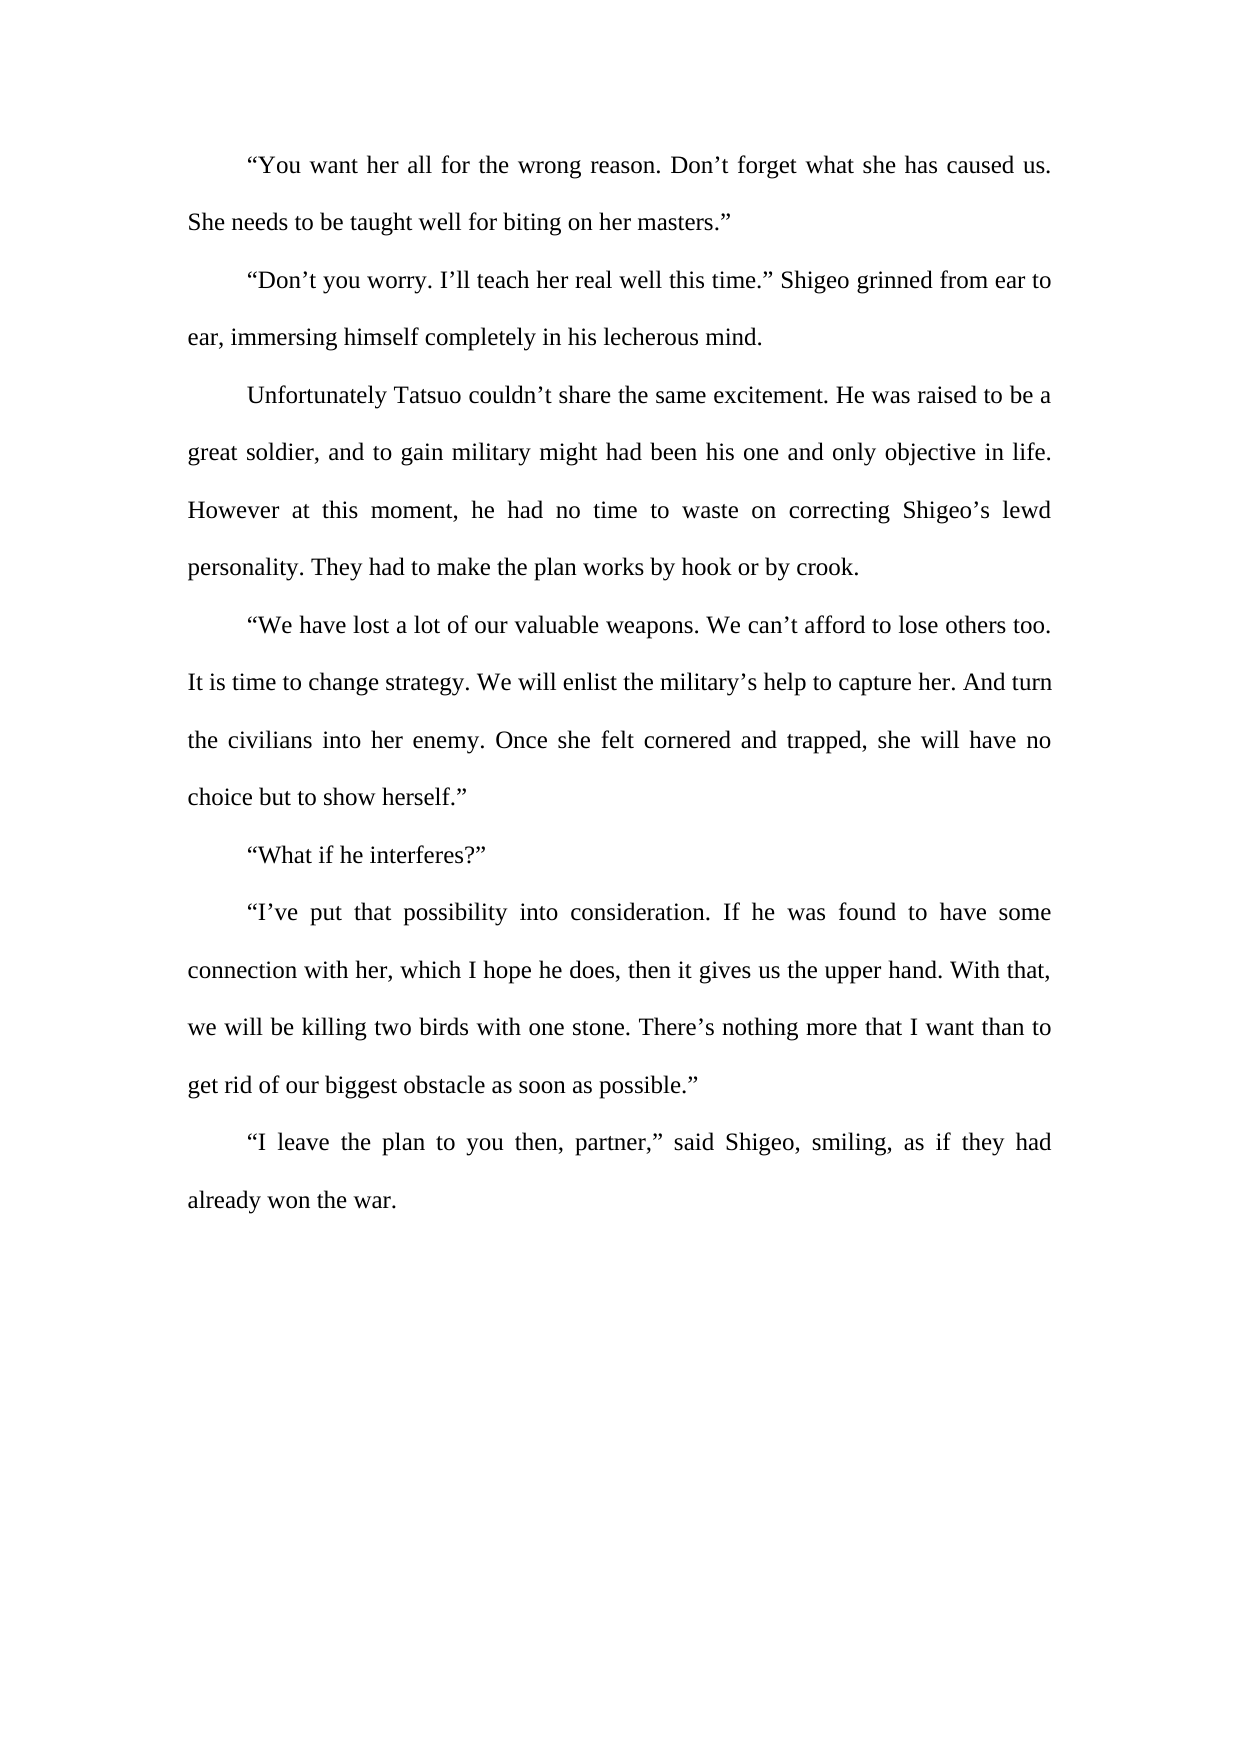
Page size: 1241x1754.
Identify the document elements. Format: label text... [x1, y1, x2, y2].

text Unfortunately Tatsuo couldn’t share the same excitement. He was raised to be a great soldier, and to gain military might had been his one and only objective in life. However at this moment, he had no time to waste on correcting Shigeo’s lewd personality. They had to make the plan works by hook or by crook. [187, 380, 1053, 581]
text “I’ve put that possibility into consideration. If he was found to have some connection with her, which I hope he does, then it gives us the upper hand. With that, we will be killing two birds with one stone. There’s nothing more that I want than to get rid of our biggest obstacle as soon as possible.” [187, 897, 1053, 1099]
text “We have lost a lot of our valuable weapons. We can’t afford to lose others too. It is time to change strategy. We will enlist the military’s help to capture her. And turn the civilians into her enemy. Once she felt cornered and trapped, she will have no choice but to show herself.” [187, 610, 1053, 811]
text “What if he interferes?” [187, 840, 1053, 869]
text “I leave the plan to you then, partner,” said Shigeo, smiling, as if they had already won the war. [187, 1127, 1053, 1214]
text “Don’t you worry. I’ll teach her real well this time.” Shigeo grinned from ear to ear, immersing himself completely in his lecherous mind. [187, 265, 1053, 351]
text “You want her all for the wrong reason. Don’t forget what she has caused us. She needs to be taught well for biting on her masters.” [187, 150, 1053, 236]
